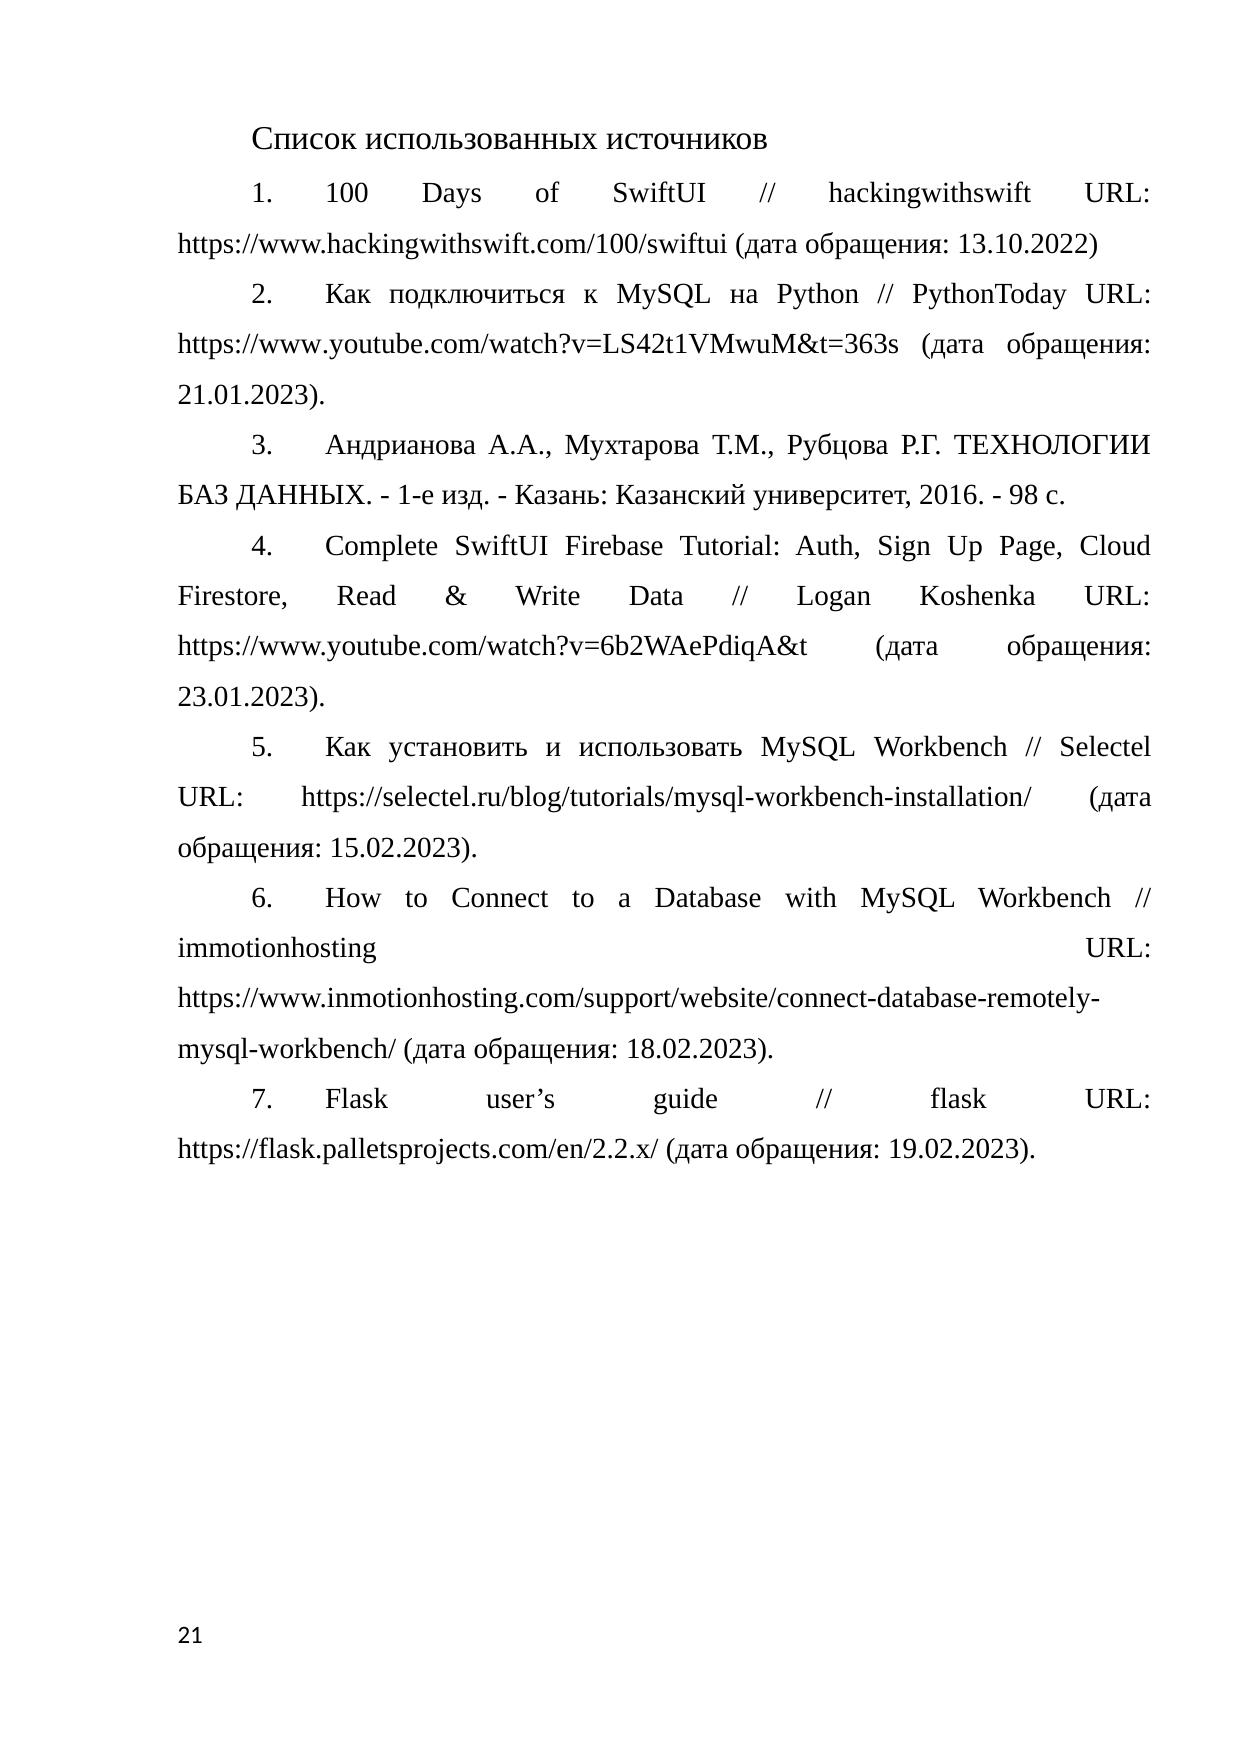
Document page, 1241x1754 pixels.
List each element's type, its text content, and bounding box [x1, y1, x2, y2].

list How to Connect to a Database with MySQL Workbench // immotionhosting URL: https://www.inmotionhosting.com/support/website/connect-database-remotely-mysql-workbench/ (дата обращения: 18.02.2023). [177, 880, 1152, 1064]
list Complete SwiftUI Firebase Tutorial: Auth, Sign Up Page, Cloud Firestore, Read & Write Data // Logan Koshenka URL: https://www.youtube.com/watch?v=6b2WAePdiqA&t (дата обращения: 23.01.2023). [177, 528, 1152, 712]
subtitle Список использованных источников [177, 118, 1152, 156]
list Как установить и использовать MySQL Workbench // Selectel URL: https://selectel.ru/blog/tutorials/mysql-workbench-installation/ (дата обращения: 15.02.2023). [177, 729, 1152, 863]
list 100 Days of SwiftUI // hackingwithswift URL: https://www.hackingwithswift.com/100/swiftui (дата обращения: 13.10.2022) [177, 176, 1152, 259]
list Андрианова А.A., Мухтарова Т.М., Рубцова Р.Г. ТЕХНОЛОГИИ БАЗ ДАННЫХ. - 1-е изд. - Казань: Казанский университет, 2016. - 98 с. [177, 427, 1152, 511]
list Flask user’s guide // flask URL: https://flask.palletsprojects.com/en/2.2.x/ (дата обращения: 19.02.2023). [177, 1081, 1152, 1165]
list Как подключиться к MySQL на Python // PythonToday URL: https://www.youtube.com/watch?v=LS42t1VMwuM&t=363s (дата обращения: 21.01.2023). [177, 276, 1152, 410]
